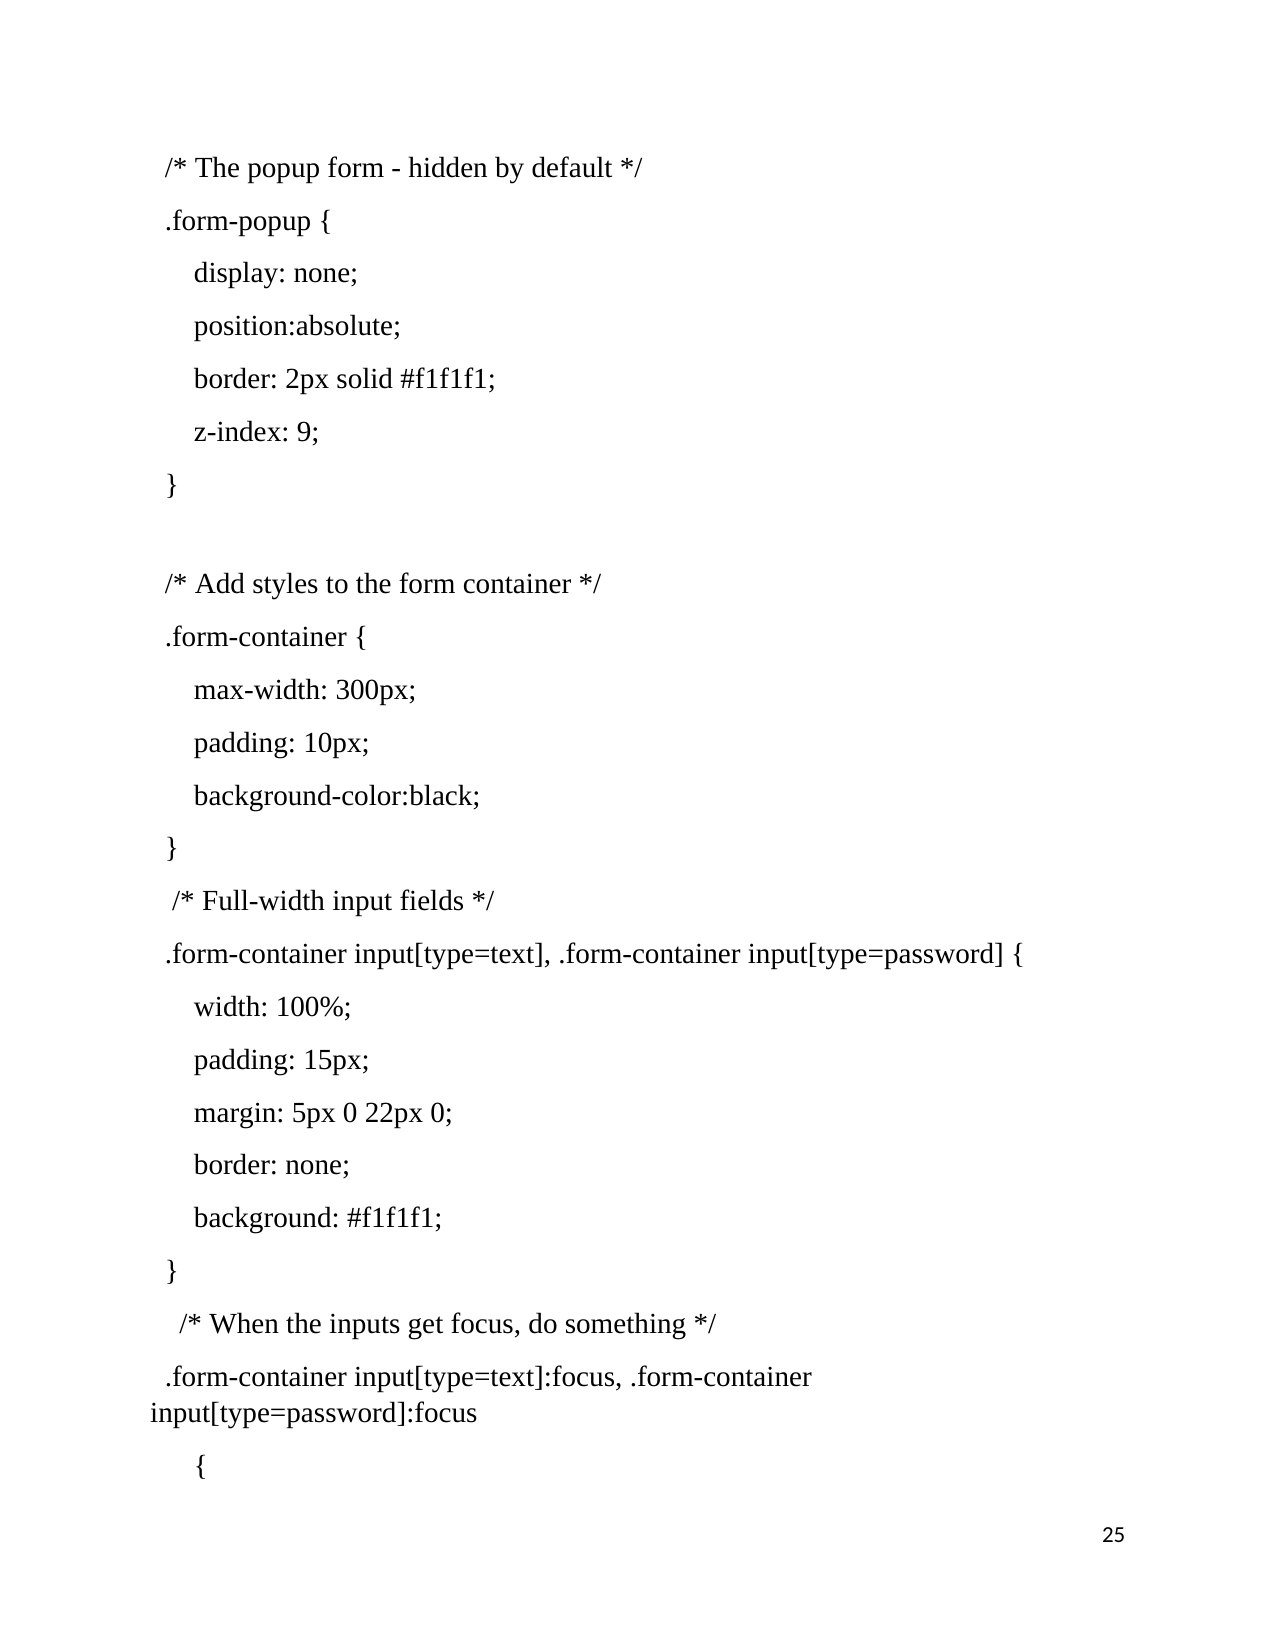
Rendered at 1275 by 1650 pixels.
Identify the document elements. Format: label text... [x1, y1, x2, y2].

text z-index: 9; [150, 414, 1125, 448]
text border: none; [150, 1147, 1125, 1181]
text background: #f1f1f1; [150, 1200, 1125, 1234]
text padding: 10px; [150, 725, 1125, 758]
text .form-container input[type=text], .form-container input[type=password] { [150, 936, 1125, 970]
text width: 100%; [150, 989, 1125, 1023]
text /* Add styles to the form container */ [150, 567, 1125, 600]
text } [150, 1253, 1125, 1287]
text position:absolute; [150, 308, 1125, 342]
text .form-popup { [150, 203, 1125, 236]
text display: none; [150, 256, 1125, 289]
text .form-container input[type=text]:focus, .form-container input[type=password]:focus [150, 1359, 1125, 1428]
text } [150, 467, 1125, 500]
text margin: 5px 0 22px 0; [150, 1095, 1125, 1128]
text background-color:black; [150, 778, 1125, 811]
text .form-container { [150, 619, 1125, 653]
text } [150, 831, 1125, 864]
text { [150, 1448, 1125, 1481]
text /* The popup form - hidden by default */ [150, 150, 1125, 183]
text padding: 15px; [150, 1042, 1125, 1075]
text /* When the inputs get focus, do something */ [150, 1306, 1125, 1339]
text border: 2px solid #f1f1f1; [150, 361, 1125, 395]
text /* Full-width input fields */ [150, 883, 1125, 917]
text max-width: 300px; [150, 672, 1125, 706]
